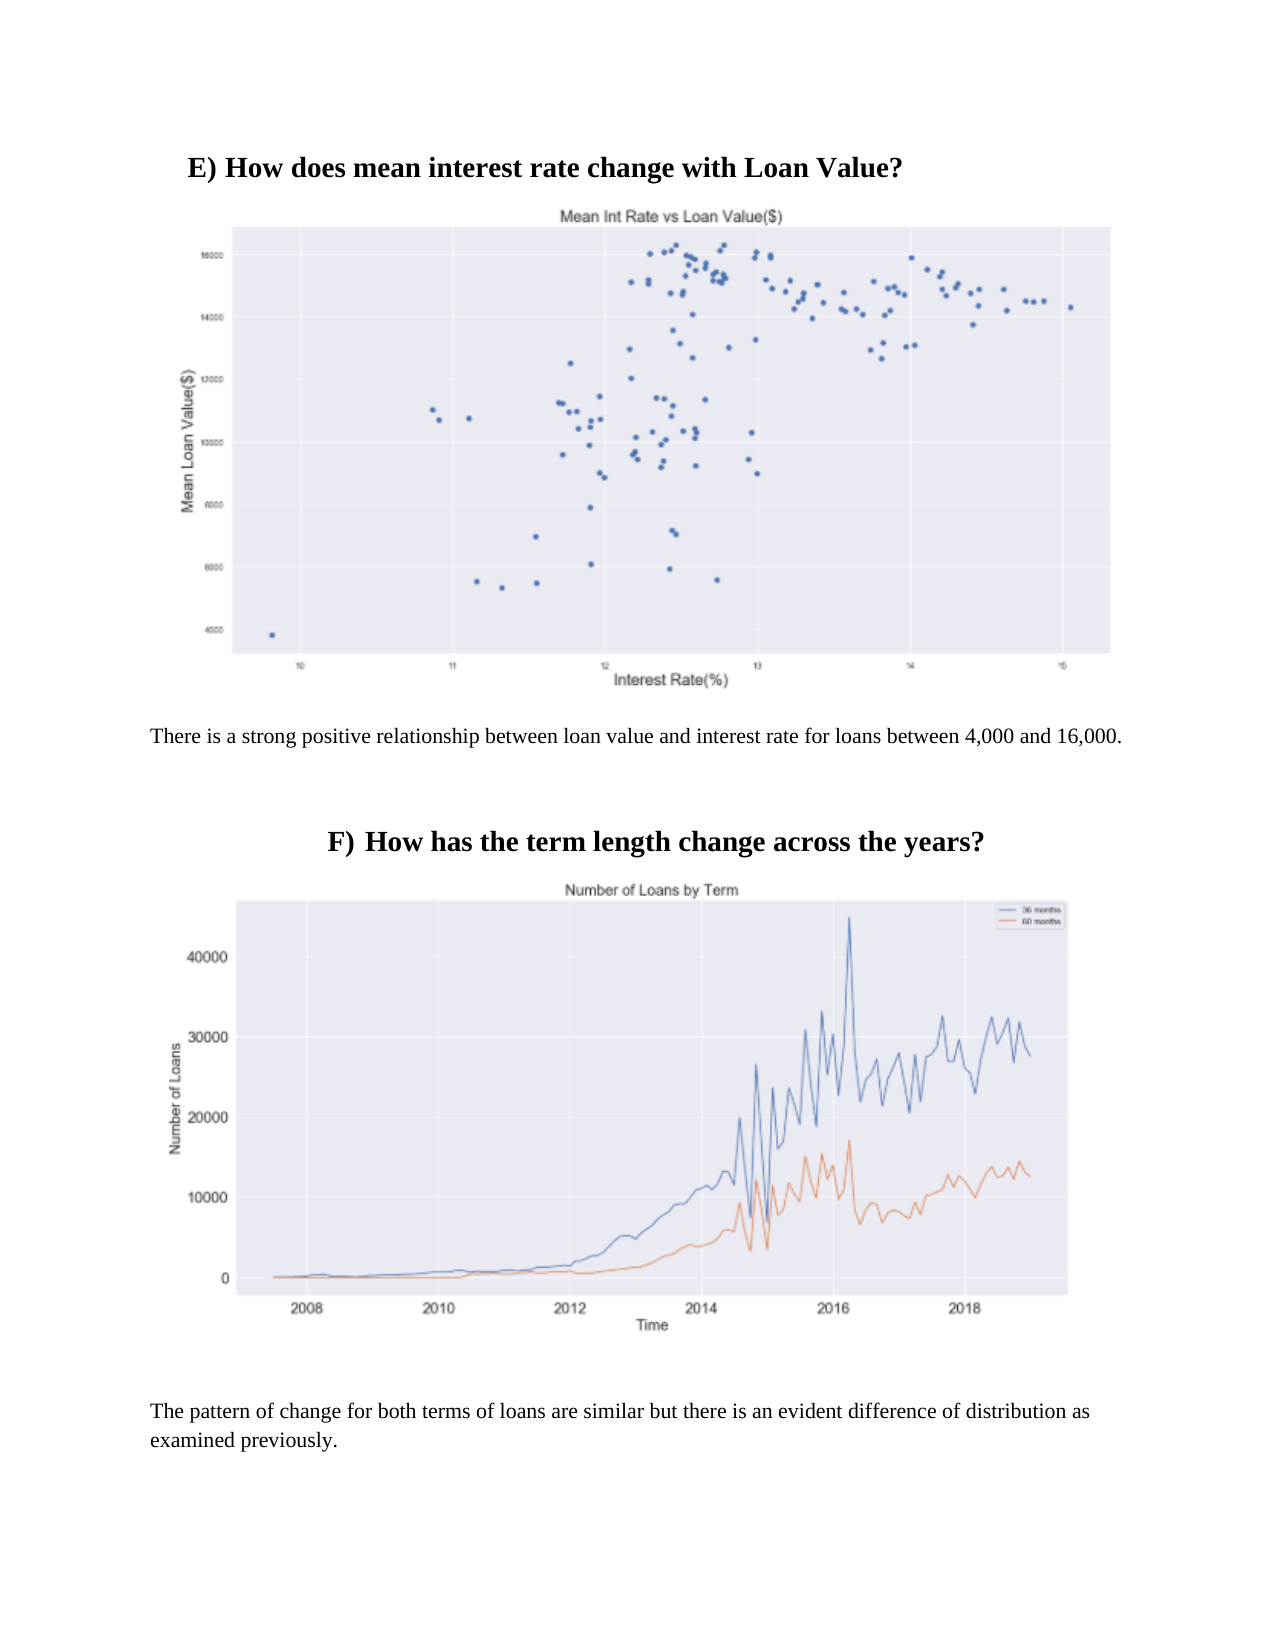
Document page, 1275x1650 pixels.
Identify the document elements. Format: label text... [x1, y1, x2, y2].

list How has the term length change across the years? [187, 150, 1125, 183]
picture [122, 204, 1082, 673]
list Are there significant correlations between the numeric variables in the data frame? [150, 799, 1125, 892]
